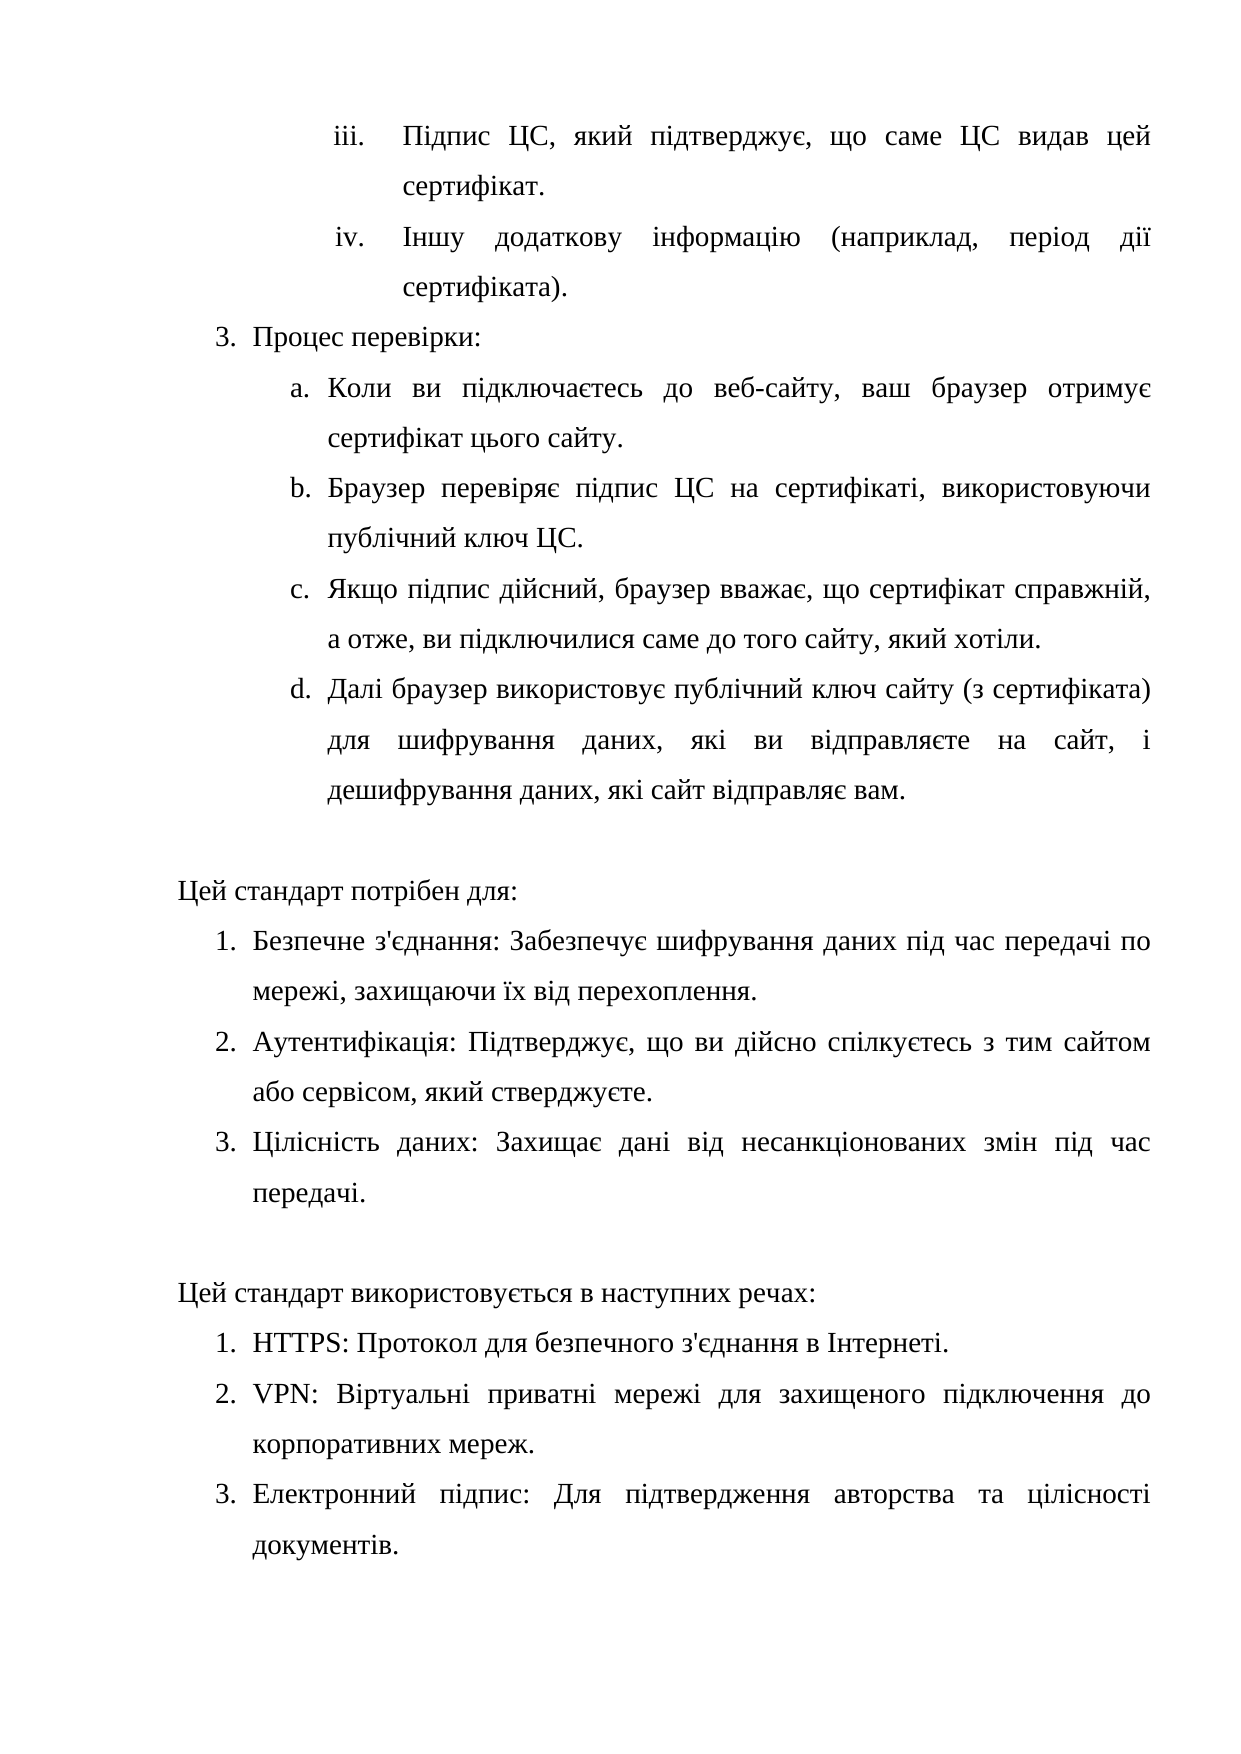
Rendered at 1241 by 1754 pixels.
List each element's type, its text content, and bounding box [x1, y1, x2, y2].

list VPN: Віртуальні приватні мережі для захищеного підключення до корпоративних мереж. [215, 1376, 1152, 1460]
list Безпечне з'єднання: Забезпечує шифрування даних під час передачі по мережі, захищаючи їх від перехоплення. [215, 923, 1152, 1007]
list Іншу додаткову інформацію (наприклад, період дії сертифіката). [365, 219, 1152, 303]
list Підпис ЦС, який підтверджує, що саме ЦС видав цей сертифікат. [365, 118, 1152, 202]
text Цей стандарт потрібен для: [177, 873, 1152, 906]
list Браузер перевіряє підпис ЦС на сертифікаті, використовуючи публічний ключ ЦС. [290, 470, 1152, 554]
list Аутентифікація: Підтверджує, що ви дійсно спілкуєтесь з тим сайтом або сервісом, який стверджуєте. [215, 1024, 1152, 1108]
list Процес перевірки: [215, 319, 1152, 353]
text Цей стандарт використовується в наступних речах: [177, 1275, 1152, 1309]
list Електронний підпис: Для підтвердження авторства та цілісності документів. [215, 1477, 1152, 1560]
list Коли ви підключаєтесь до веб-сайту, ваш браузер отримує сертифікат цього сайту. [290, 370, 1152, 453]
list Цілісність даних: Захищає дані від несанкціонованих змін під час передачі. [215, 1124, 1152, 1208]
list Далі браузер використовує публічний ключ сайту (з сертифіката) для шифрування даних, які ви відправляєте на сайт, і дешифрування даних, які сайт відправляє вам. [290, 672, 1152, 806]
list HTTPS: Протокол для безпечного з'єднання в Інтернеті. [215, 1326, 1152, 1359]
list Якщо підпис дійсний, браузер вважає, що сертифікат справжній, а отже, ви підключилися саме до того сайту, який хотіли. [290, 571, 1152, 655]
